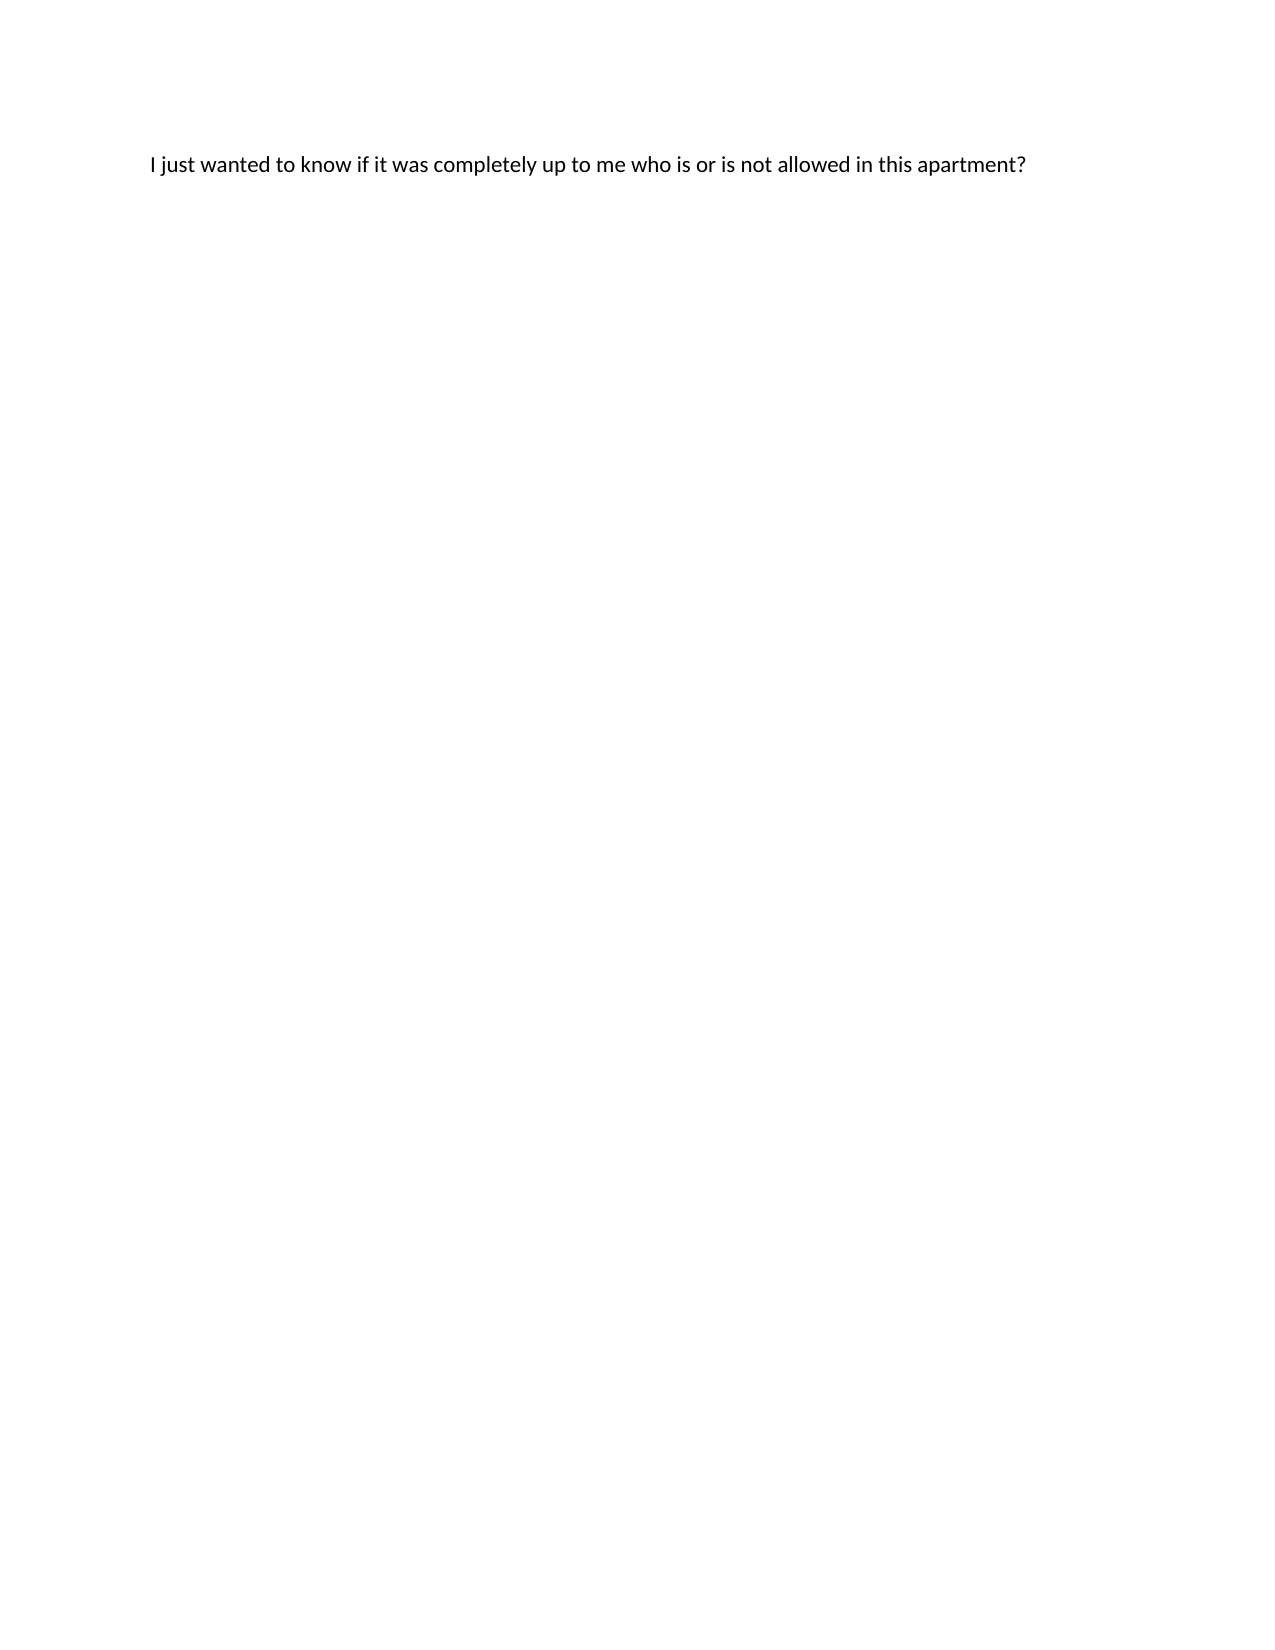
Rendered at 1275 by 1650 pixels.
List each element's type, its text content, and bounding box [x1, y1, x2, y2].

text I just wanted to know if it was completely up to me who is or is not allowed in this apartment? [150, 150, 1125, 178]
